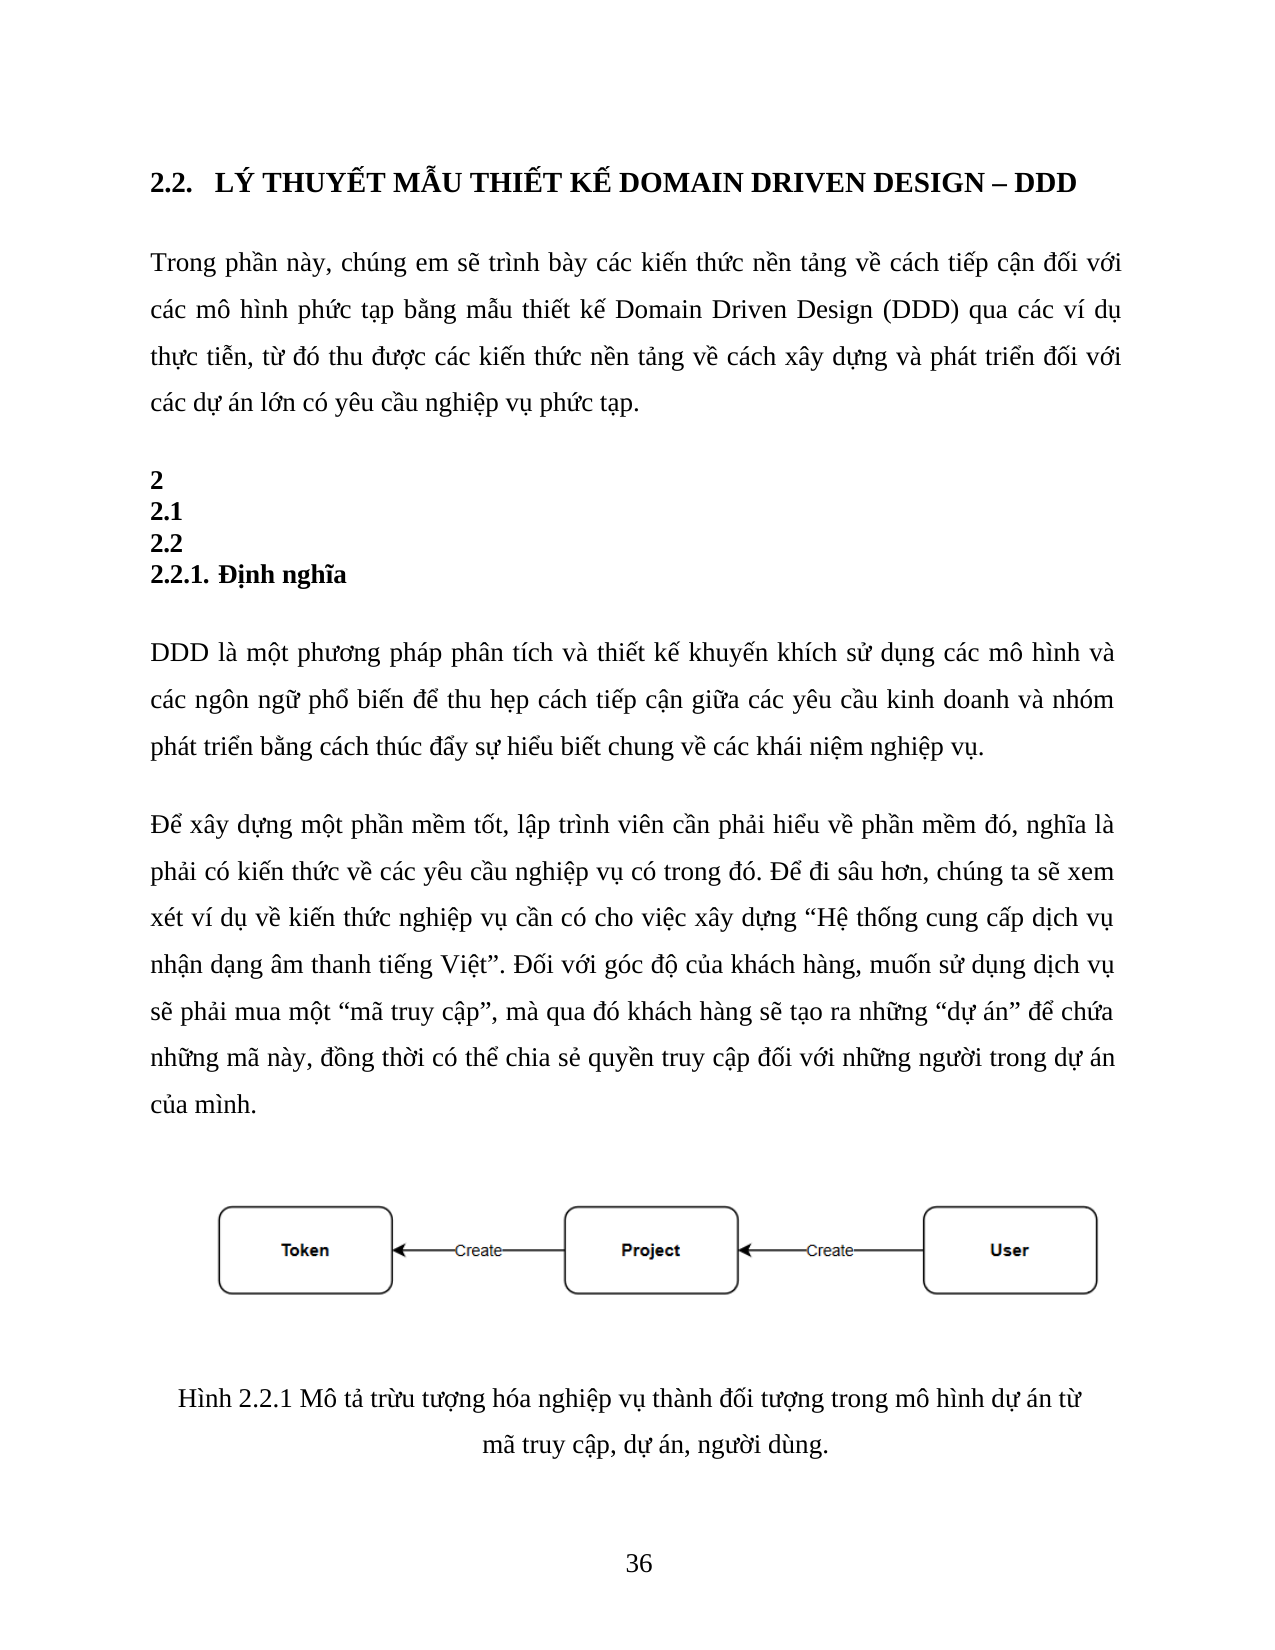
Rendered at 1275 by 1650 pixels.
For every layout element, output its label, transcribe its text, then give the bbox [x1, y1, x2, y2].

text Trong phần này, chúng em sẽ trình bày các kiến thức nền tảng về cách tiếp cận đối với các mô hình phức tạp bằng mẫu thiết kế Domain Driven Design (DDD) qua các ví dụ thực tiễn, từ đó thu được các kiến thức nền tảng về cách xây dựng và phát triển đối với các dự án lớn có yêu cầu nghiệp vụ phức tạp. [150, 247, 1122, 418]
text DDD là một phương pháp phân tích và thiết kế khuyến khích sử dụng các mô hình và các ngôn ngữ phổ biến để thu hẹp cách tiếp cận giữa các yêu cầu kinh doanh và nhóm phát triển bằng cách thúc đẩy sự hiểu biết chung về các khái niệm nghiệp vụ. [150, 636, 1115, 761]
subtitle Định nghĩa [150, 558, 1137, 589]
subtitle LÝ THUYẾT MẪU THIẾT KẾ DOMAIN DRIVEN DESIGN – DDD [149, 165, 1137, 199]
picture [150, 1135, 1148, 1366]
text Để xây dựng một phần mềm tốt, lập trình viên cần phải hiểu về phần mềm đó, nghĩa là phải có kiến thức về các yêu cầu nghiệp vụ có trong đó. Để đi sâu hơn, chúng ta sẽ xem xét ví dụ về kiến thức nghiệp vụ cần có cho việc xây dựng “Hệ thống cung cấp dịch vụ nhận dạng âm thanh tiếng Việt”. Đối với góc độ của khách hàng, muốn sử dụng dịch vụ sẽ phải mua một “mã truy cập”, mà qua đó khách hàng sẽ tạo ra những “dự án” để chứa những mã này, đồng thời có thể chia sẻ quyền truy cập đối với những người trong dự án của mình. [150, 808, 1115, 1119]
text Hình 2.2.1 Mô tả trừu tượng hóa nghiệp vụ thành đối tượng trong mô hình dự án từ mã truy cập, dự án, người dùng. [150, 1382, 1115, 1459]
